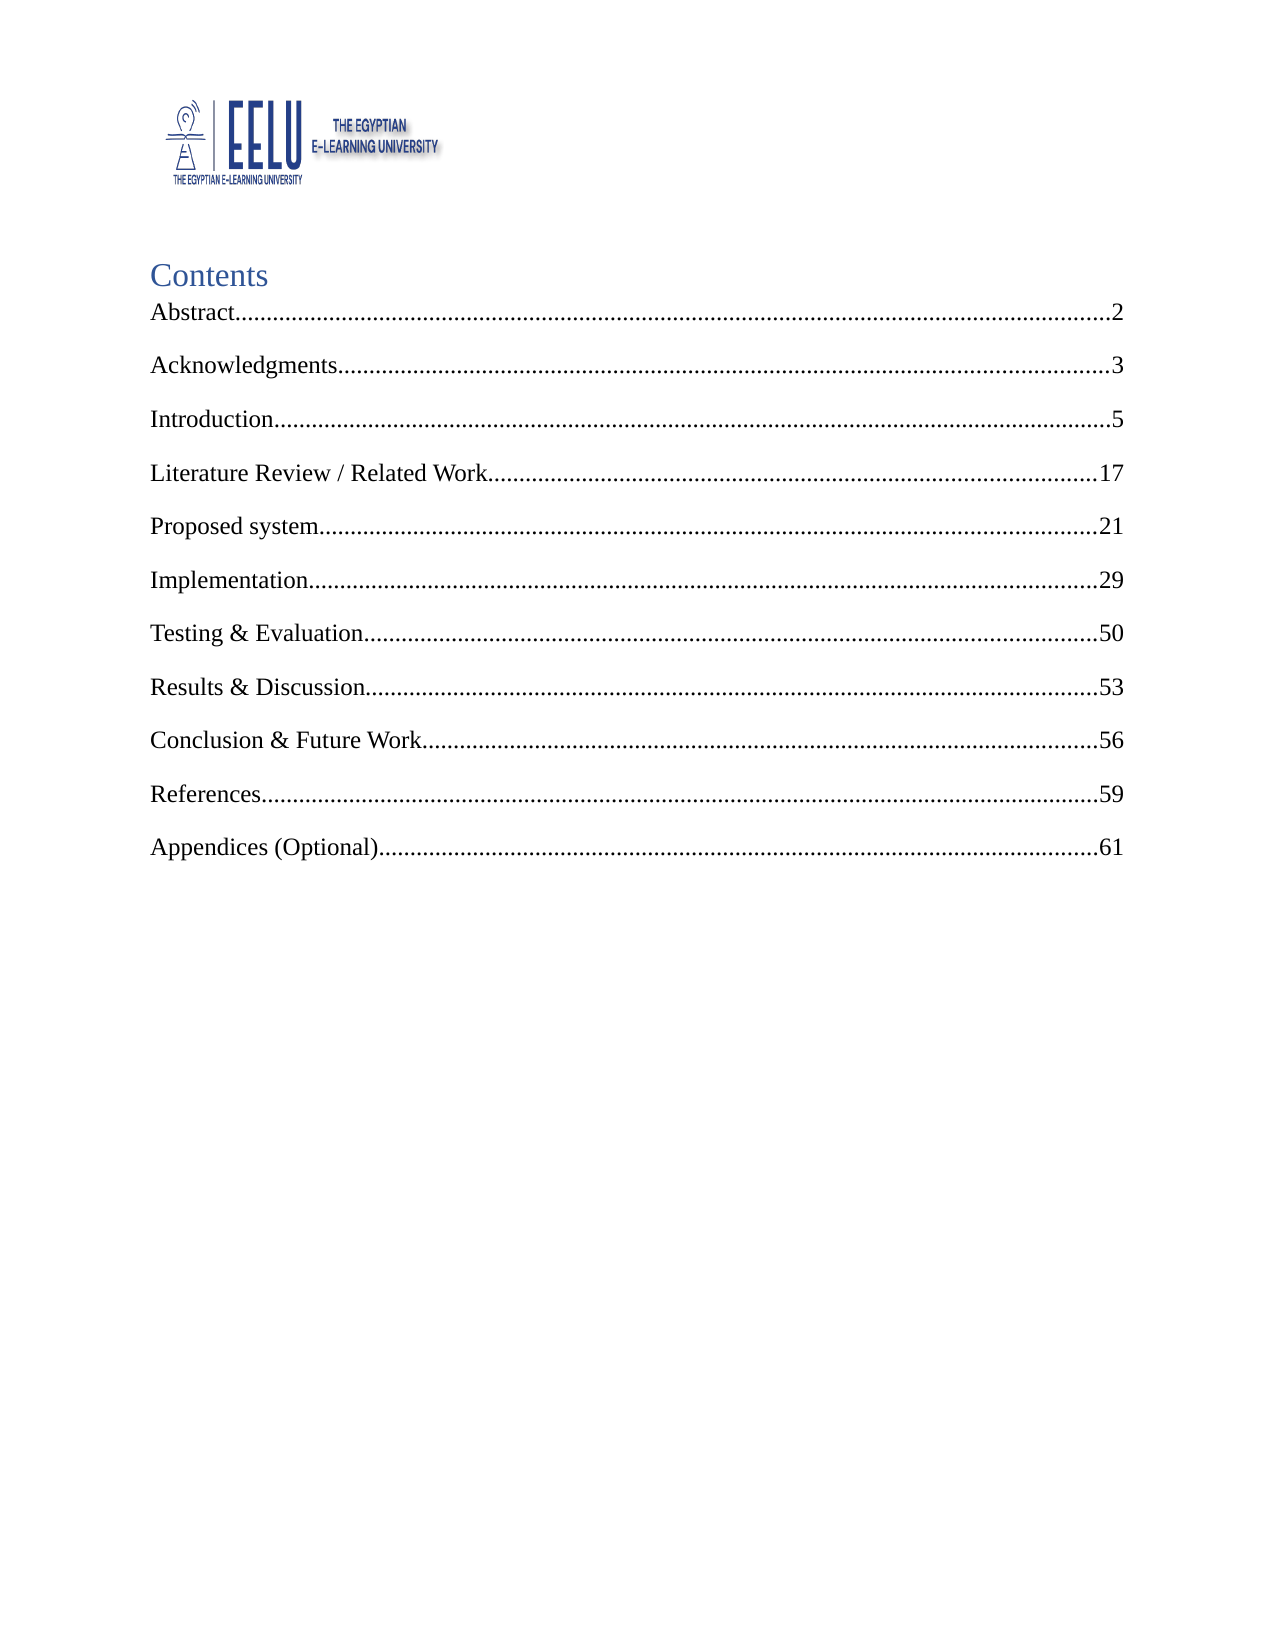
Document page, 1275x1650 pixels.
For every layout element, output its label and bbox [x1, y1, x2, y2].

picture [150, 75, 444, 188]
